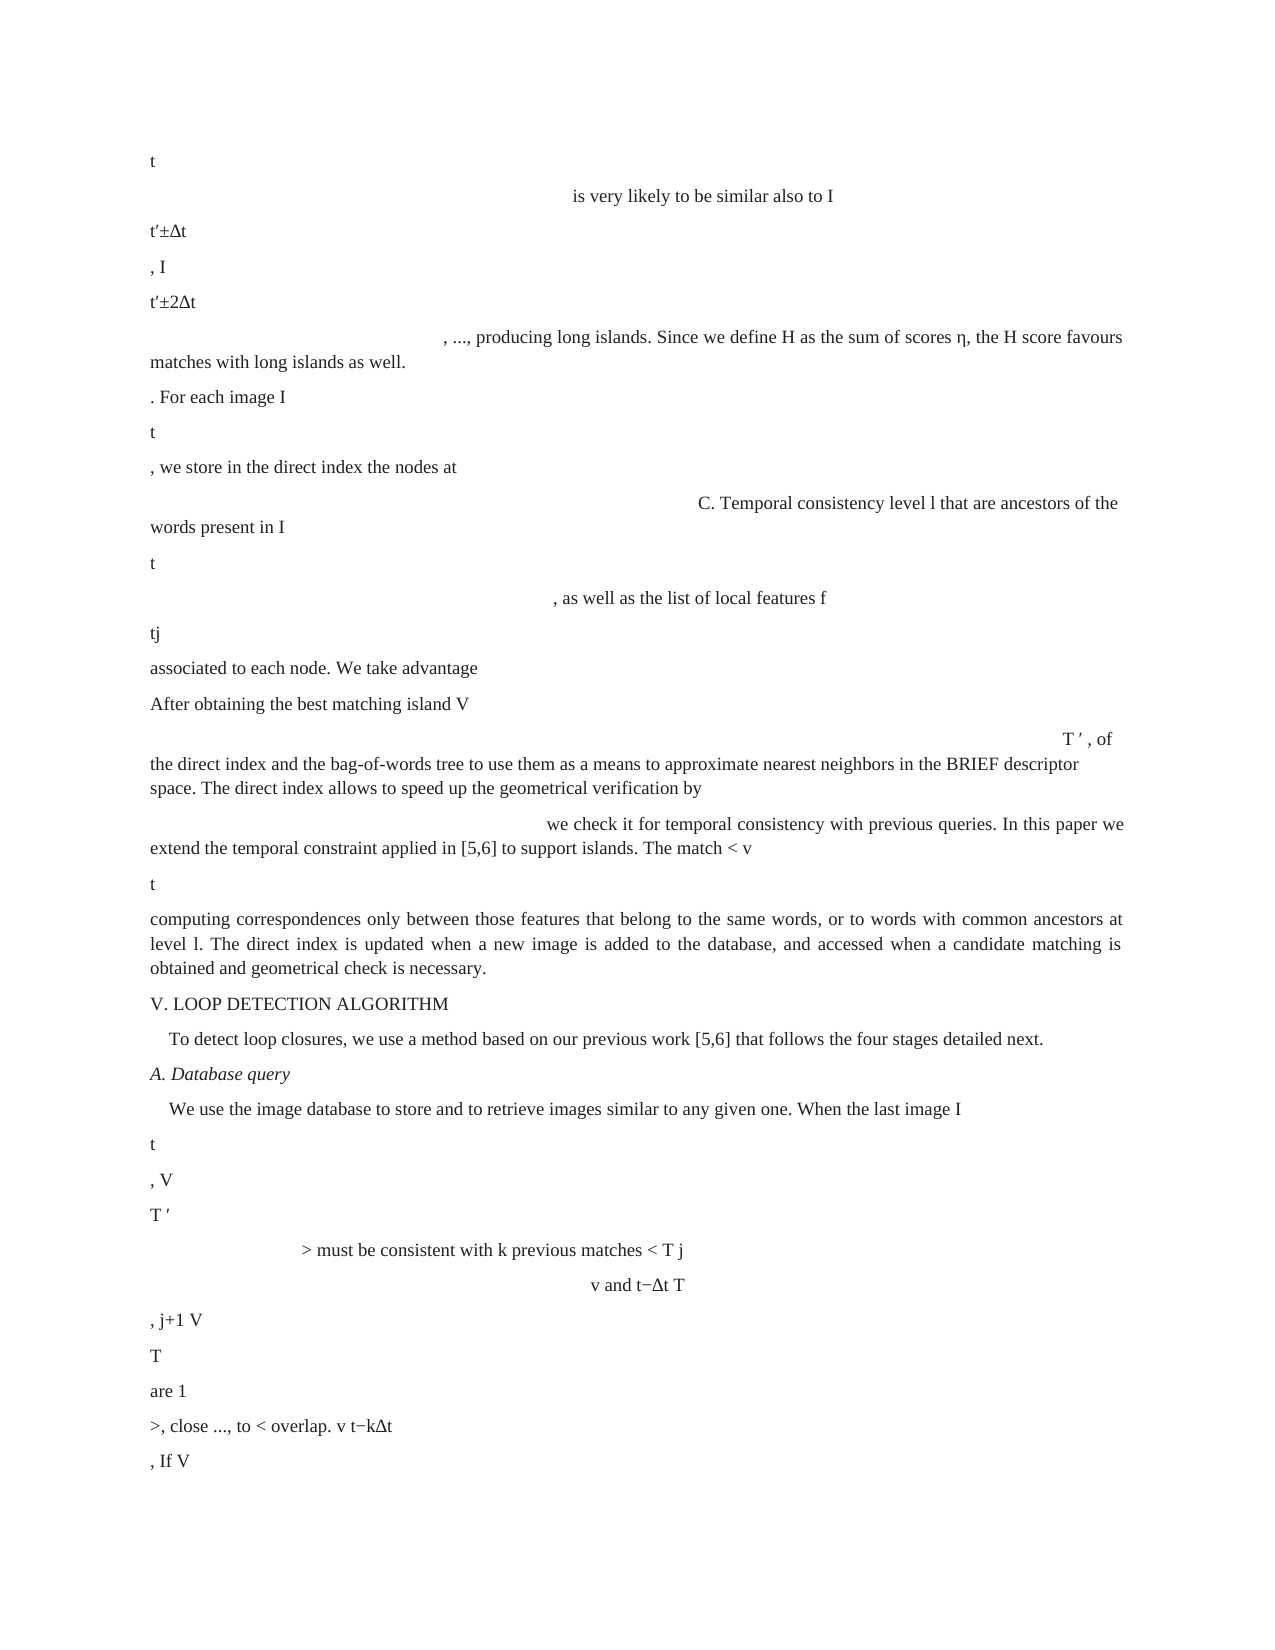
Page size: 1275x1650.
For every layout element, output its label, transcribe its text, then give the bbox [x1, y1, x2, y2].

text C. Temporal consistency level l that are ancestors of the words present in I [150, 492, 1125, 538]
text After obtaining the best matching island V [150, 692, 1125, 714]
text , If V [150, 1450, 1125, 1472]
text associated to each node. We take advantage [150, 657, 1125, 679]
text , as well as the list of local features f [150, 587, 1125, 608]
text , we store in the direct index the nodes at [150, 456, 1125, 478]
text t [150, 421, 1125, 443]
text t [150, 872, 1125, 894]
text >, close ..., to < overlap. v t−k∆t [150, 1415, 1125, 1437]
text v and t−∆t T [150, 1274, 1125, 1296]
text t [150, 1133, 1125, 1155]
text t [150, 150, 1125, 172]
text T ′ , of the direct index and the bag-of-words tree to use them as a means to approximate nearest neighbors in the BRIEF descriptor space. The direct index allows to speed up the geometrical verification by [150, 728, 1125, 799]
text , V [150, 1168, 1125, 1190]
text . For each image I [150, 386, 1125, 408]
text > must be consistent with k previous matches < T j [150, 1239, 1125, 1261]
text , j+1 V [150, 1309, 1125, 1331]
text We use the image database to store and to retrieve images similar to any given one. When the last image I [150, 1098, 1125, 1120]
text tj [150, 622, 1125, 644]
text t′±2∆t [150, 291, 1125, 312]
text is very likely to be similar also to I [150, 185, 1125, 207]
text are 1 [150, 1380, 1125, 1401]
text computing correspondences only between those features that belong to the same words, or to words with common ancestors at level l. The direct index is updated when a new image is added to the database, and accessed when a candidate matching is obtained and geometrical check is necessary. [150, 908, 1125, 979]
text T [150, 1344, 1125, 1366]
text To detect loop closures, we use a method based on our previous work [5,6] that follows the four stages detailed next. [150, 1028, 1125, 1049]
text we check it for temporal consistency with previous queries. In this paper we extend the temporal constraint applied in [5,6] to support islands. The match < v [150, 812, 1125, 859]
text V. LOOP DETECTION ALGORITHM [150, 992, 1125, 1014]
text , ..., producing long islands. Since we define H as the sum of scores η, the H score favours matches with long islands as well. [150, 326, 1125, 372]
text t [150, 552, 1125, 573]
text T ′ [150, 1204, 1125, 1225]
text A. Database query [150, 1063, 1125, 1084]
text t′±∆t [150, 220, 1125, 242]
text , I [150, 256, 1125, 277]
